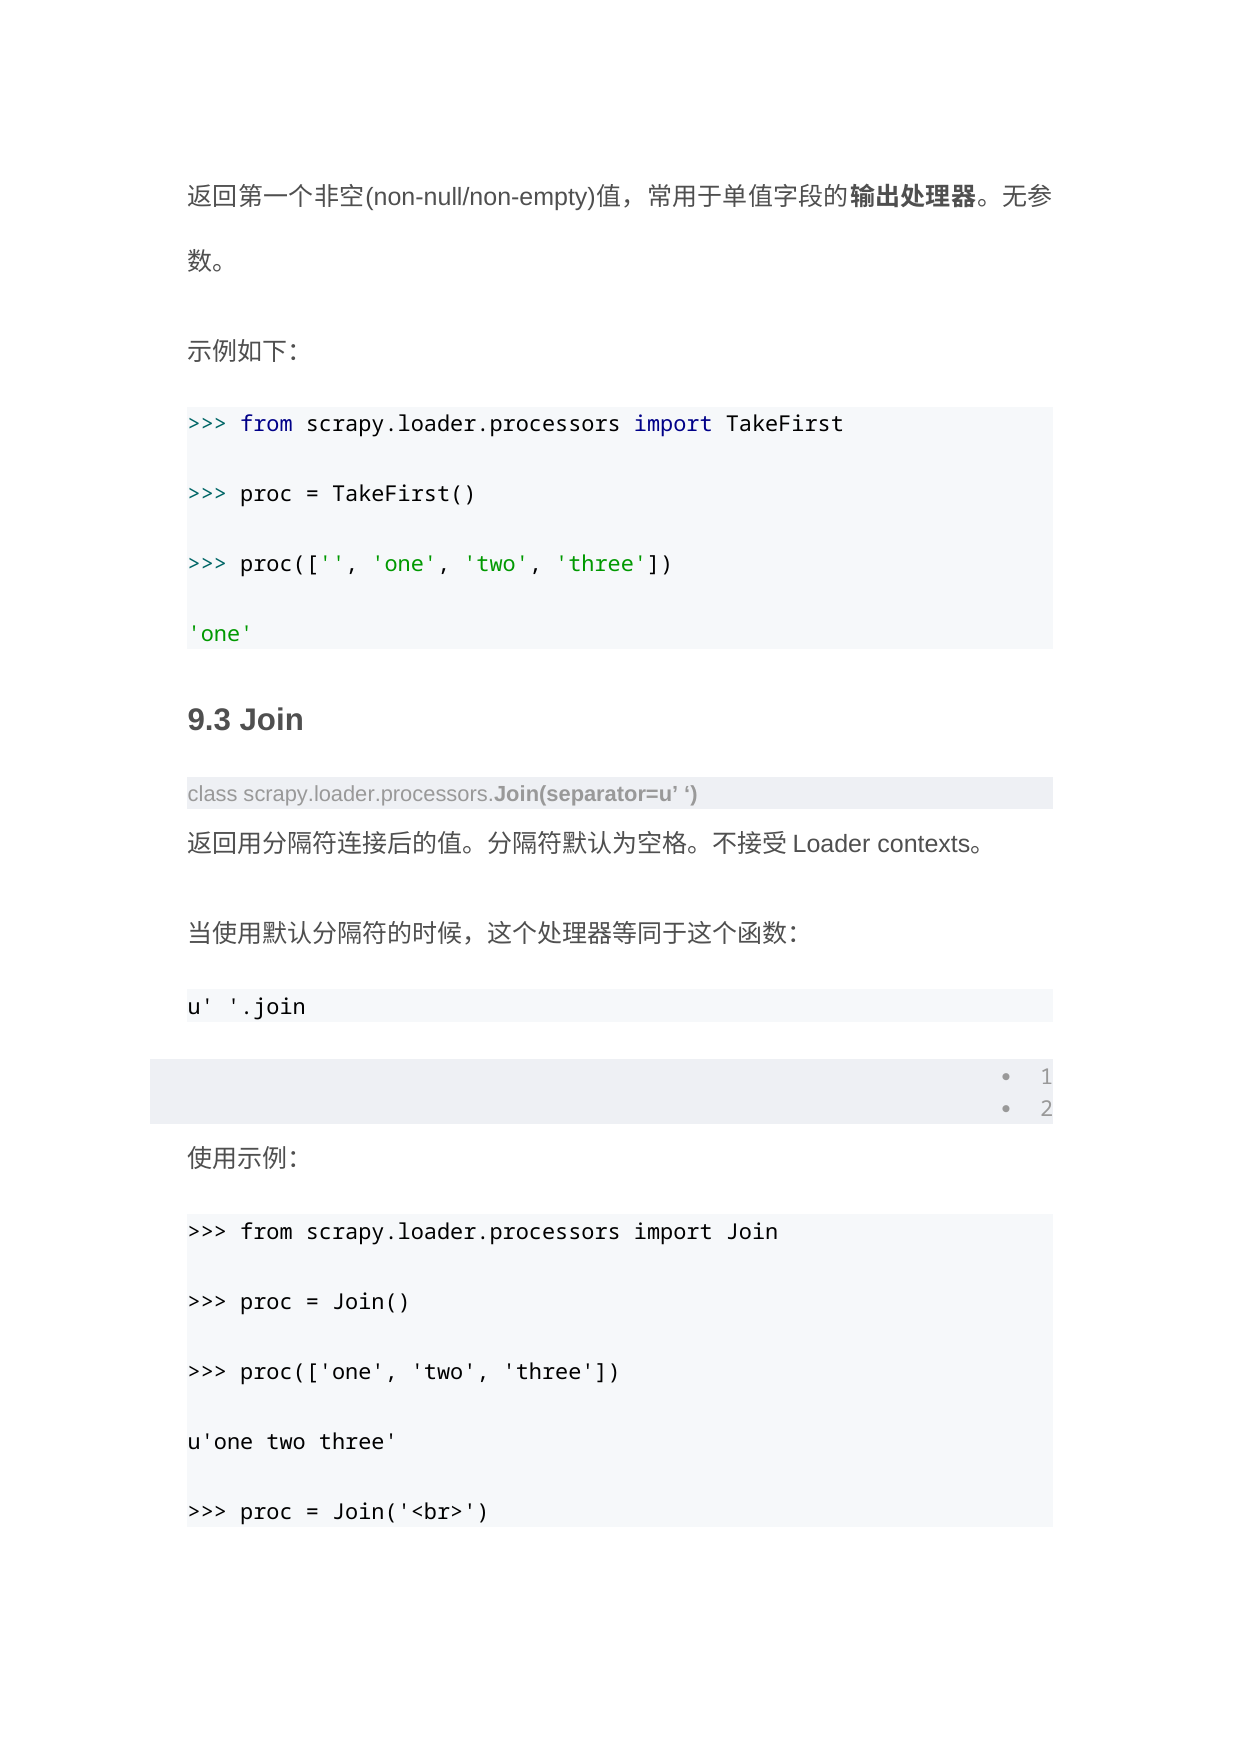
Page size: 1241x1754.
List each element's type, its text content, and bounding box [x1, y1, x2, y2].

text >>> proc = TakeFirst() [187, 477, 1053, 509]
text >>> proc = Join('<br>') [187, 1494, 1053, 1527]
text u'one two three' [187, 1424, 1053, 1457]
text 当使用默认分隔符的时候，这个处理器等同于这个函数： [187, 899, 1053, 964]
text 示例如下： [187, 317, 1053, 382]
text >>> proc(['one', 'two', 'three']) [187, 1354, 1053, 1387]
text u' '.join [187, 989, 1053, 1022]
text 返回用分隔符连接后的值。分隔符默认为空格。不接受Loader contexts。 [187, 809, 1053, 874]
text 9.3 Join [187, 687, 1053, 752]
text >>> proc(['', 'one', 'two', 'three']) [187, 547, 1053, 579]
text class scrapy.loader.processors.Join(separator=u’ ‘) [187, 777, 1053, 809]
list 1 [150, 1059, 1053, 1092]
text 使用示例： [187, 1124, 1053, 1189]
text >>> from scrapy.loader.processors import TakeFirst [187, 407, 1053, 439]
text >>> from scrapy.loader.processors import Join [187, 1214, 1053, 1247]
list 2 [150, 1092, 1053, 1124]
text >>> proc = Join() [187, 1284, 1053, 1317]
text 返回第一个非空(non-null/non-empty)值，常用于单值字段的输出处理器。无参数。 [187, 162, 1053, 292]
text 'one' [187, 617, 1053, 649]
